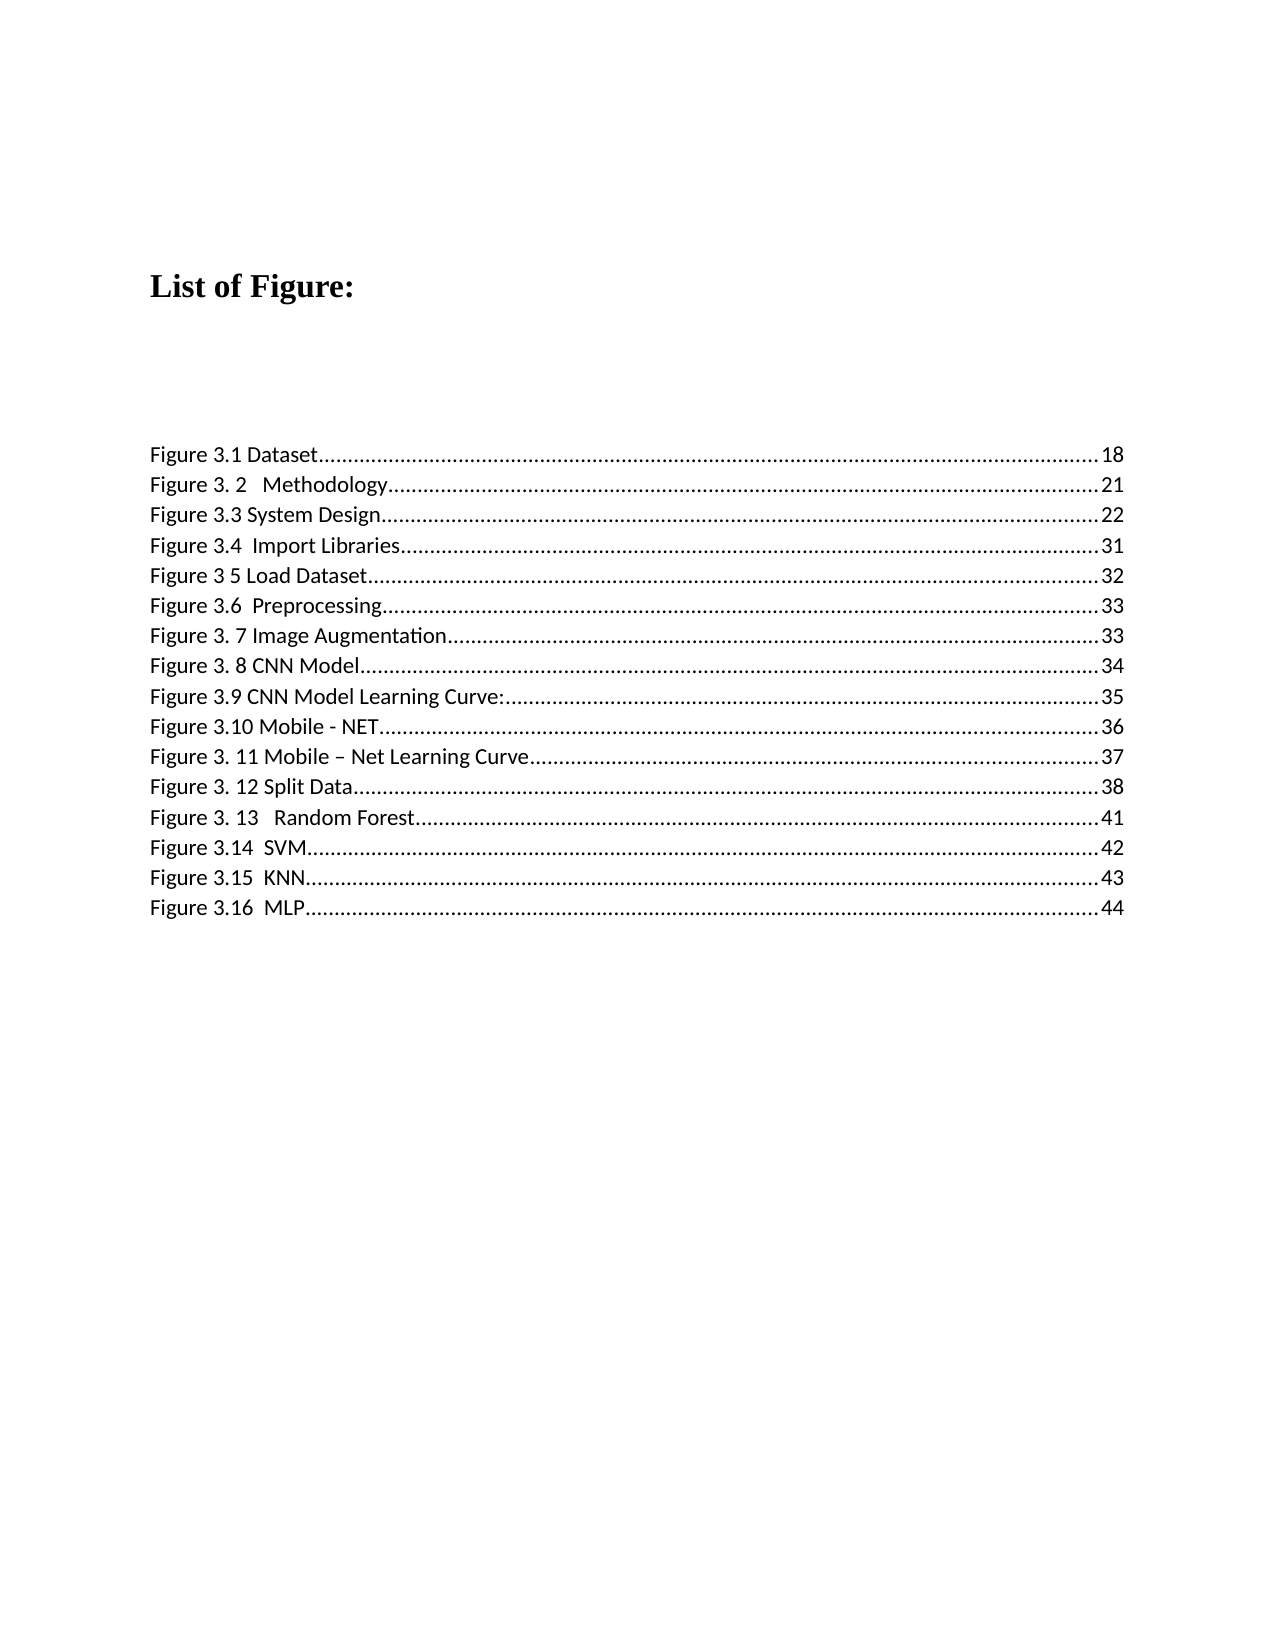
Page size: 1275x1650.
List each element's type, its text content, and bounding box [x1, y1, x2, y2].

text Figure 3. 11 Mobile – Net Learning Curve 37 [150, 742, 1125, 770]
text Figure 3.10 Mobile - NET 36 [150, 712, 1125, 740]
text Figure 3.16 MLP 44 [150, 893, 1125, 921]
text Figure 3. 12 Split Data 38 [150, 772, 1125, 800]
text Figure 3.3 System Design 22 [150, 501, 1125, 528]
text Figure 3.1 Dataset 18 [150, 440, 1125, 468]
text Figure 3. 13 Random Forest 41 [150, 803, 1125, 831]
text Figure 3.4 Import Libraries 31 [150, 531, 1125, 559]
text Figure 3. 8 CNN Model 34 [150, 652, 1125, 679]
text Figure 3. 2 Methodology 21 [150, 470, 1125, 498]
text List of Figure: [150, 266, 1125, 304]
text Figure 3.9 CNN Model Learning Curve: 35 [150, 682, 1125, 710]
text Figure 3.6 Preprocessing 33 [150, 591, 1125, 619]
text Figure 3. 7 Image Augmentation 33 [150, 621, 1125, 649]
text Figure 3.14 SVM 42 [150, 833, 1125, 861]
text Figure 3 5 Load Dataset 32 [150, 561, 1125, 589]
text Figure 3.15 KNN 43 [150, 863, 1125, 891]
